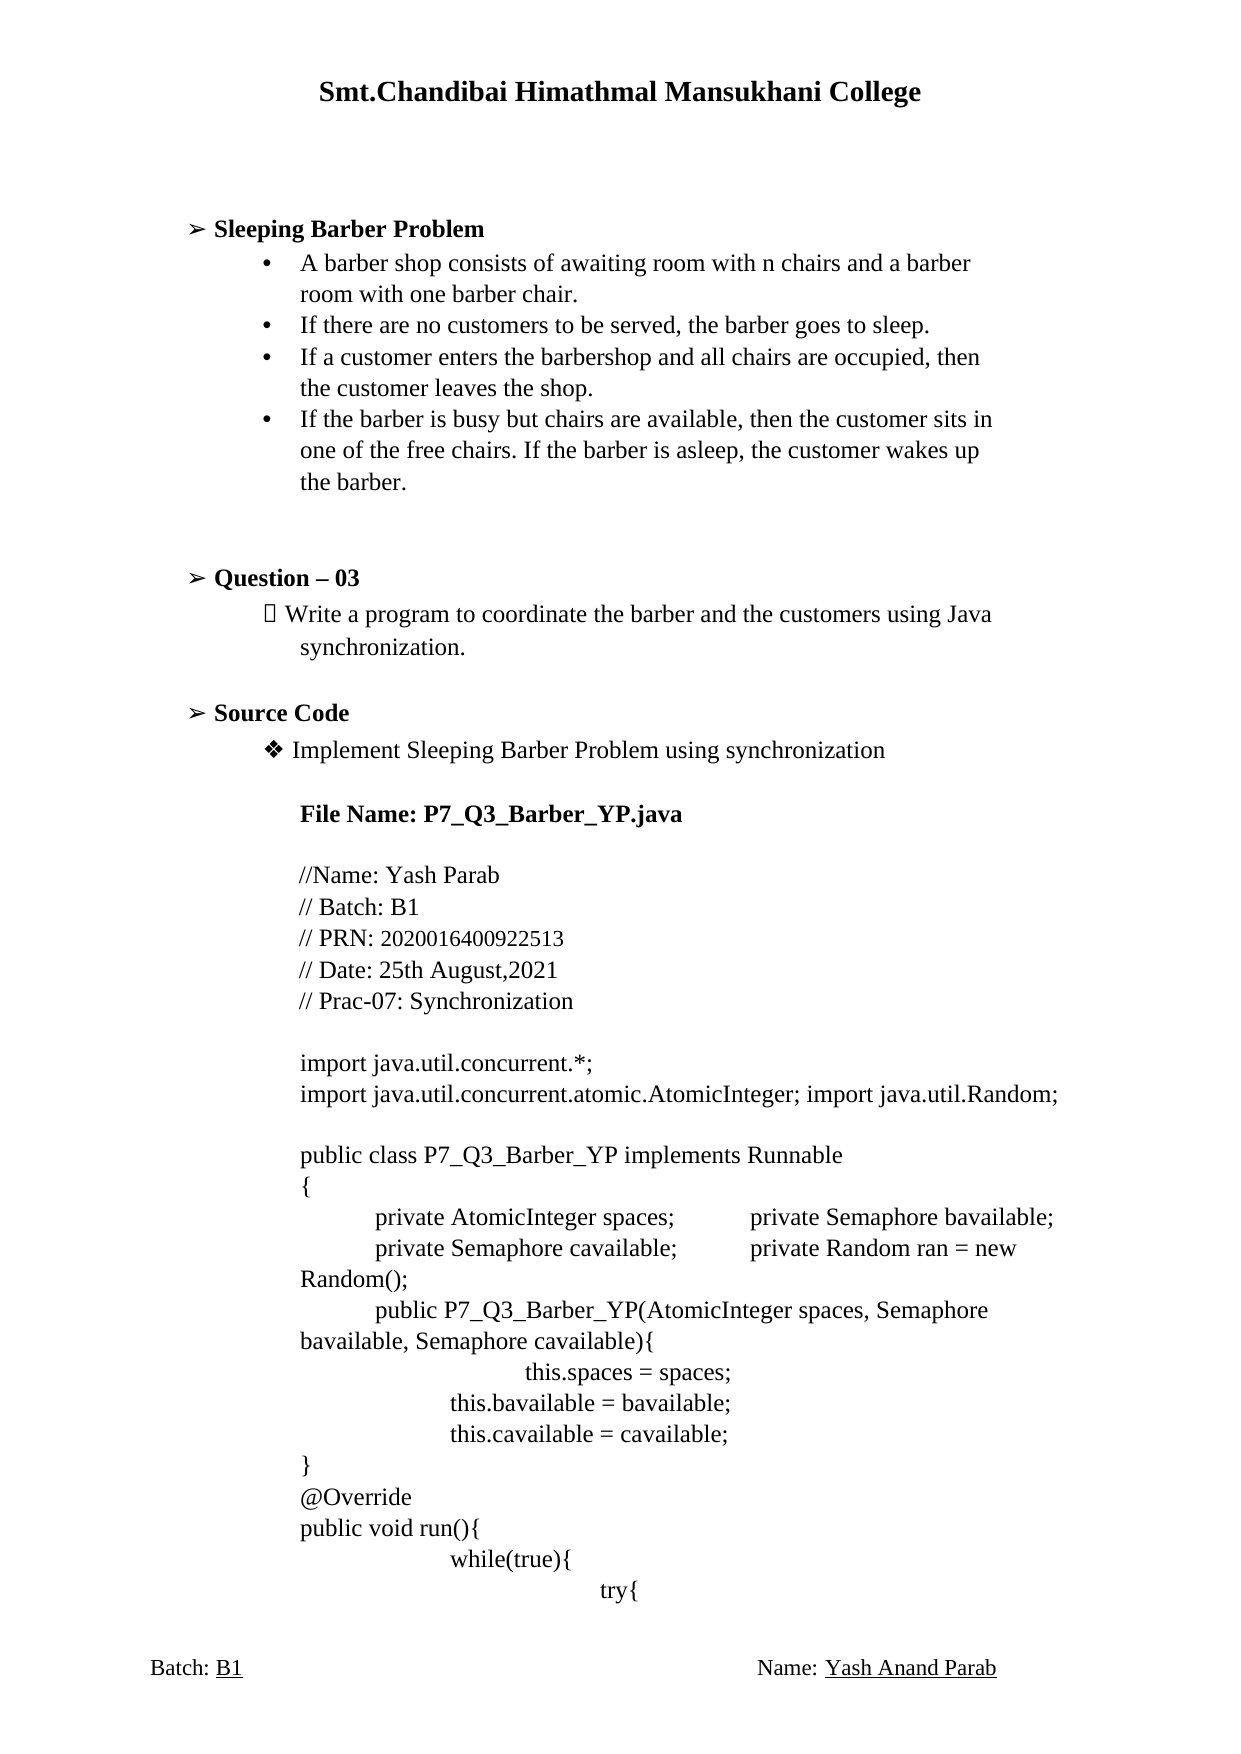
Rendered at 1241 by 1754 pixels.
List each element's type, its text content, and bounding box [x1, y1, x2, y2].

text import java.util.concurrent.*; [300, 1048, 1090, 1077]
text  Write a program to coordinate the barber and the customers using Java synchronization. [262, 596, 1011, 661]
text // Batch: B1 [298, 892, 1011, 921]
text ❖ Implement Sleeping Barber Problem using synchronization [262, 732, 1011, 766]
text } [300, 1451, 1090, 1479]
text // Prac-07: Synchronization [298, 986, 1011, 1015]
text public P7_Q3_Barber_YP(AtomicInteger spaces, Semaphore bavailable, Semaphore cavailable){ [300, 1295, 1090, 1355]
text this.bavailable = bavailable; [300, 1388, 1090, 1417]
text try{ [300, 1575, 1090, 1603]
text import java.util.concurrent.atomic.AtomicInteger; import java.util.Random; [300, 1079, 1090, 1108]
list If there are no customers to be served, the barber goes to sleep. [262, 310, 1011, 339]
text // PRN: 2020016400922513 [298, 923, 1011, 952]
text { [300, 1171, 1090, 1200]
text File Name: P7_Q3_Barber_YP.java [300, 799, 1090, 828]
text @Override [300, 1482, 1090, 1510]
text public void run(){ [300, 1513, 1090, 1541]
text //Name: Yash Parab [298, 860, 1011, 889]
text this.cavailable = cavailable; [300, 1419, 1090, 1448]
text private AtomicInteger spaces; private Semaphore bavailable; private Semaphore cavailable; private Random ran = new Random(); [300, 1202, 1090, 1293]
text ➢ Sleeping Barber Problem [186, 211, 1090, 245]
text public class P7_Q3_Barber_YP implements Runnable [300, 1140, 1090, 1169]
list If a customer enters the barbershop and all chairs are occupied, then the customer leaves the shop. [262, 342, 1011, 402]
list A barber shop consists of awaiting room with n chairs and a barber room with one barber chair. [262, 248, 1011, 307]
text while(true){ [300, 1544, 1090, 1572]
text // Date: 25th August,2021 [298, 955, 1011, 983]
text ➢ Question – 03 [186, 559, 1090, 593]
text ➢ Source Code [186, 694, 1090, 729]
list If the barber is busy but chairs are available, then the customer sits in one of the free chairs. If the barber is asleep, the customer wakes up the barber. [262, 404, 1011, 495]
text this.spaces = spaces; [300, 1357, 1090, 1386]
